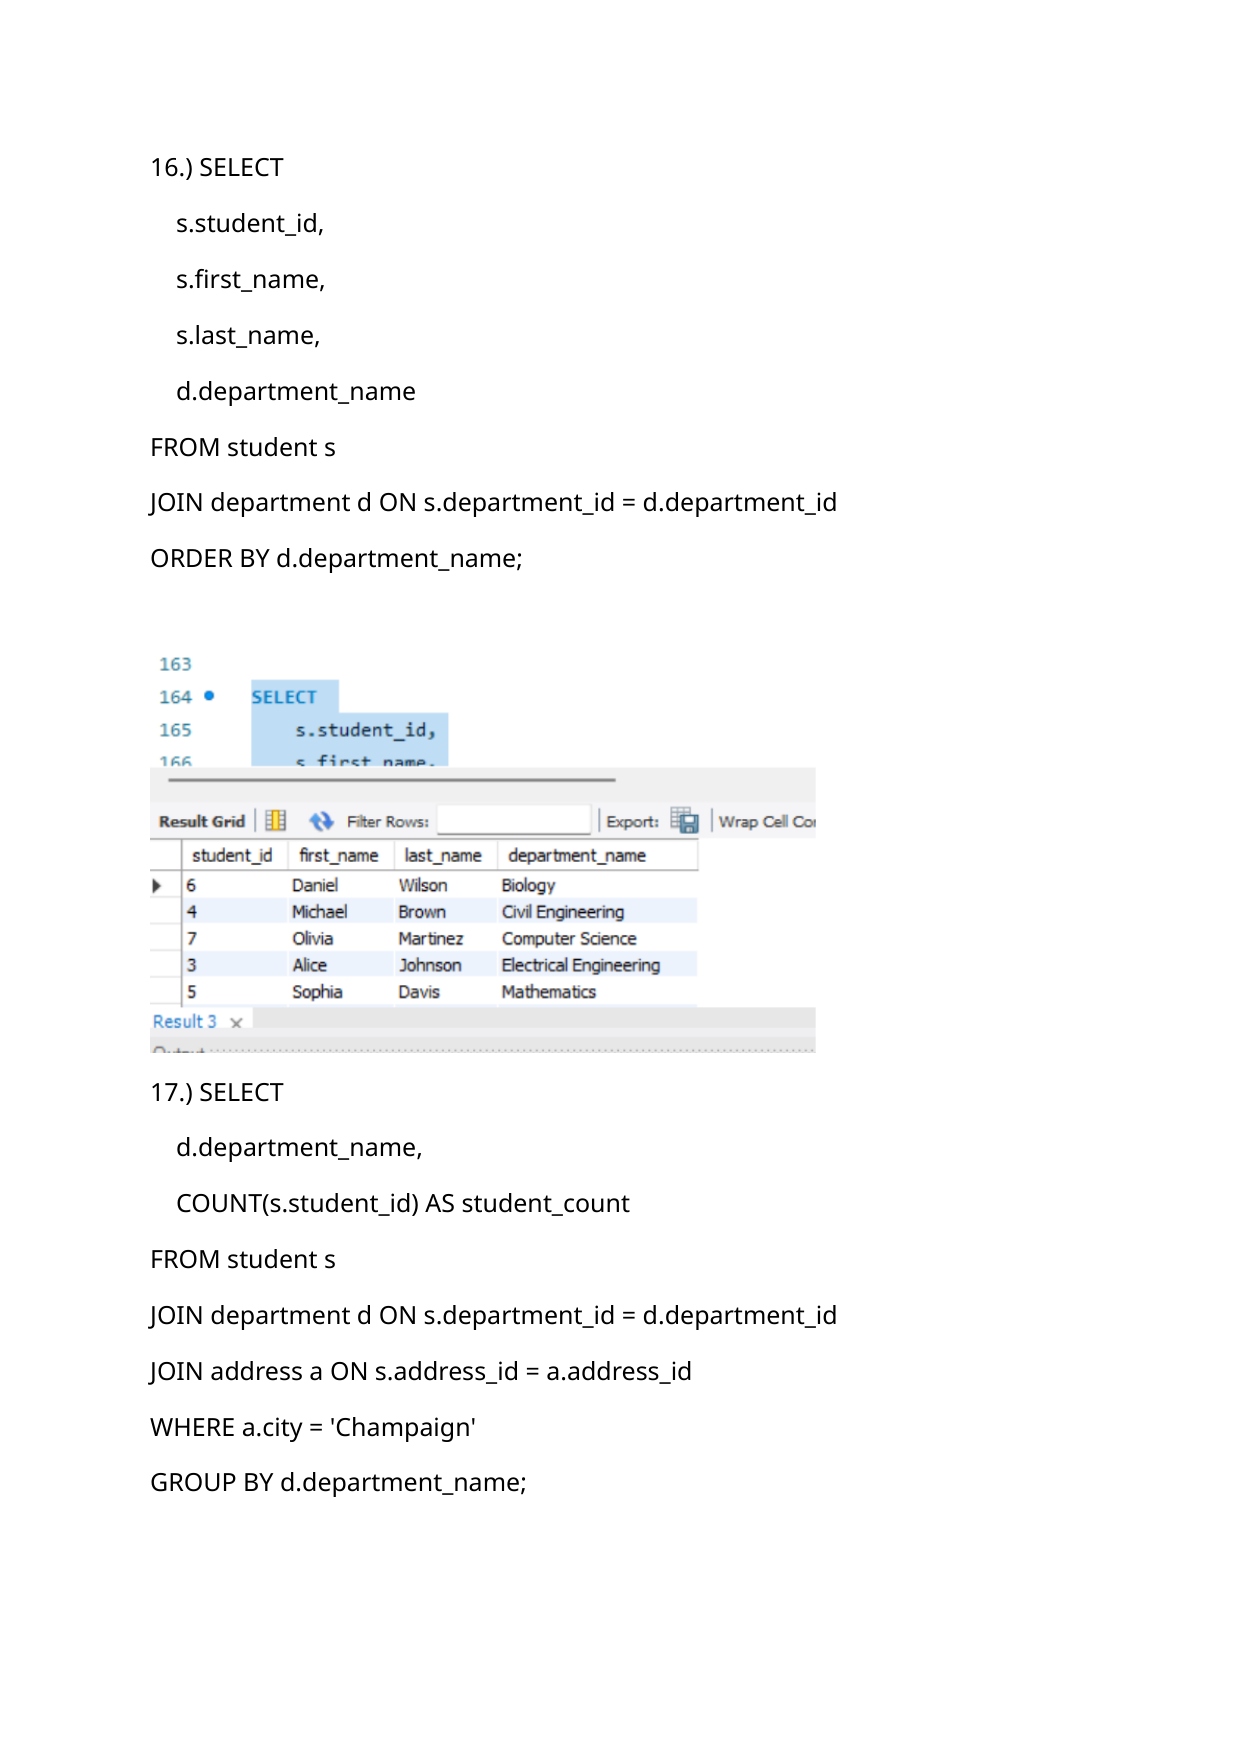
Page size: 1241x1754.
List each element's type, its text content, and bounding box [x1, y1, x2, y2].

text FROM student s [150, 1242, 1090, 1276]
text WHERE a.city = 'Champaign' [150, 1409, 1090, 1443]
text COUNT(s.student_id) AS student_count [150, 1186, 1090, 1220]
text s.first_name, [150, 262, 1090, 296]
text d.department_name, [150, 1130, 1090, 1164]
text FROM student s [150, 429, 1090, 463]
text 16.) SELECT [150, 150, 1090, 184]
text ORDER BY d.department_name; [150, 541, 1090, 575]
text s.last_name, [150, 317, 1090, 352]
text GROUP BY d.department_name; [150, 1465, 1090, 1499]
text d.department_name [150, 373, 1090, 407]
text JOIN department d ON s.department_id = d.department_id [150, 1298, 1090, 1332]
picture [150, 652, 816, 1053]
text 17.) SELECT [150, 1074, 1090, 1108]
text JOIN address a ON s.address_id = a.address_id [150, 1353, 1090, 1387]
text s.student_id, [150, 206, 1090, 240]
text JOIN department d ON s.department_id = d.department_id [150, 485, 1090, 519]
